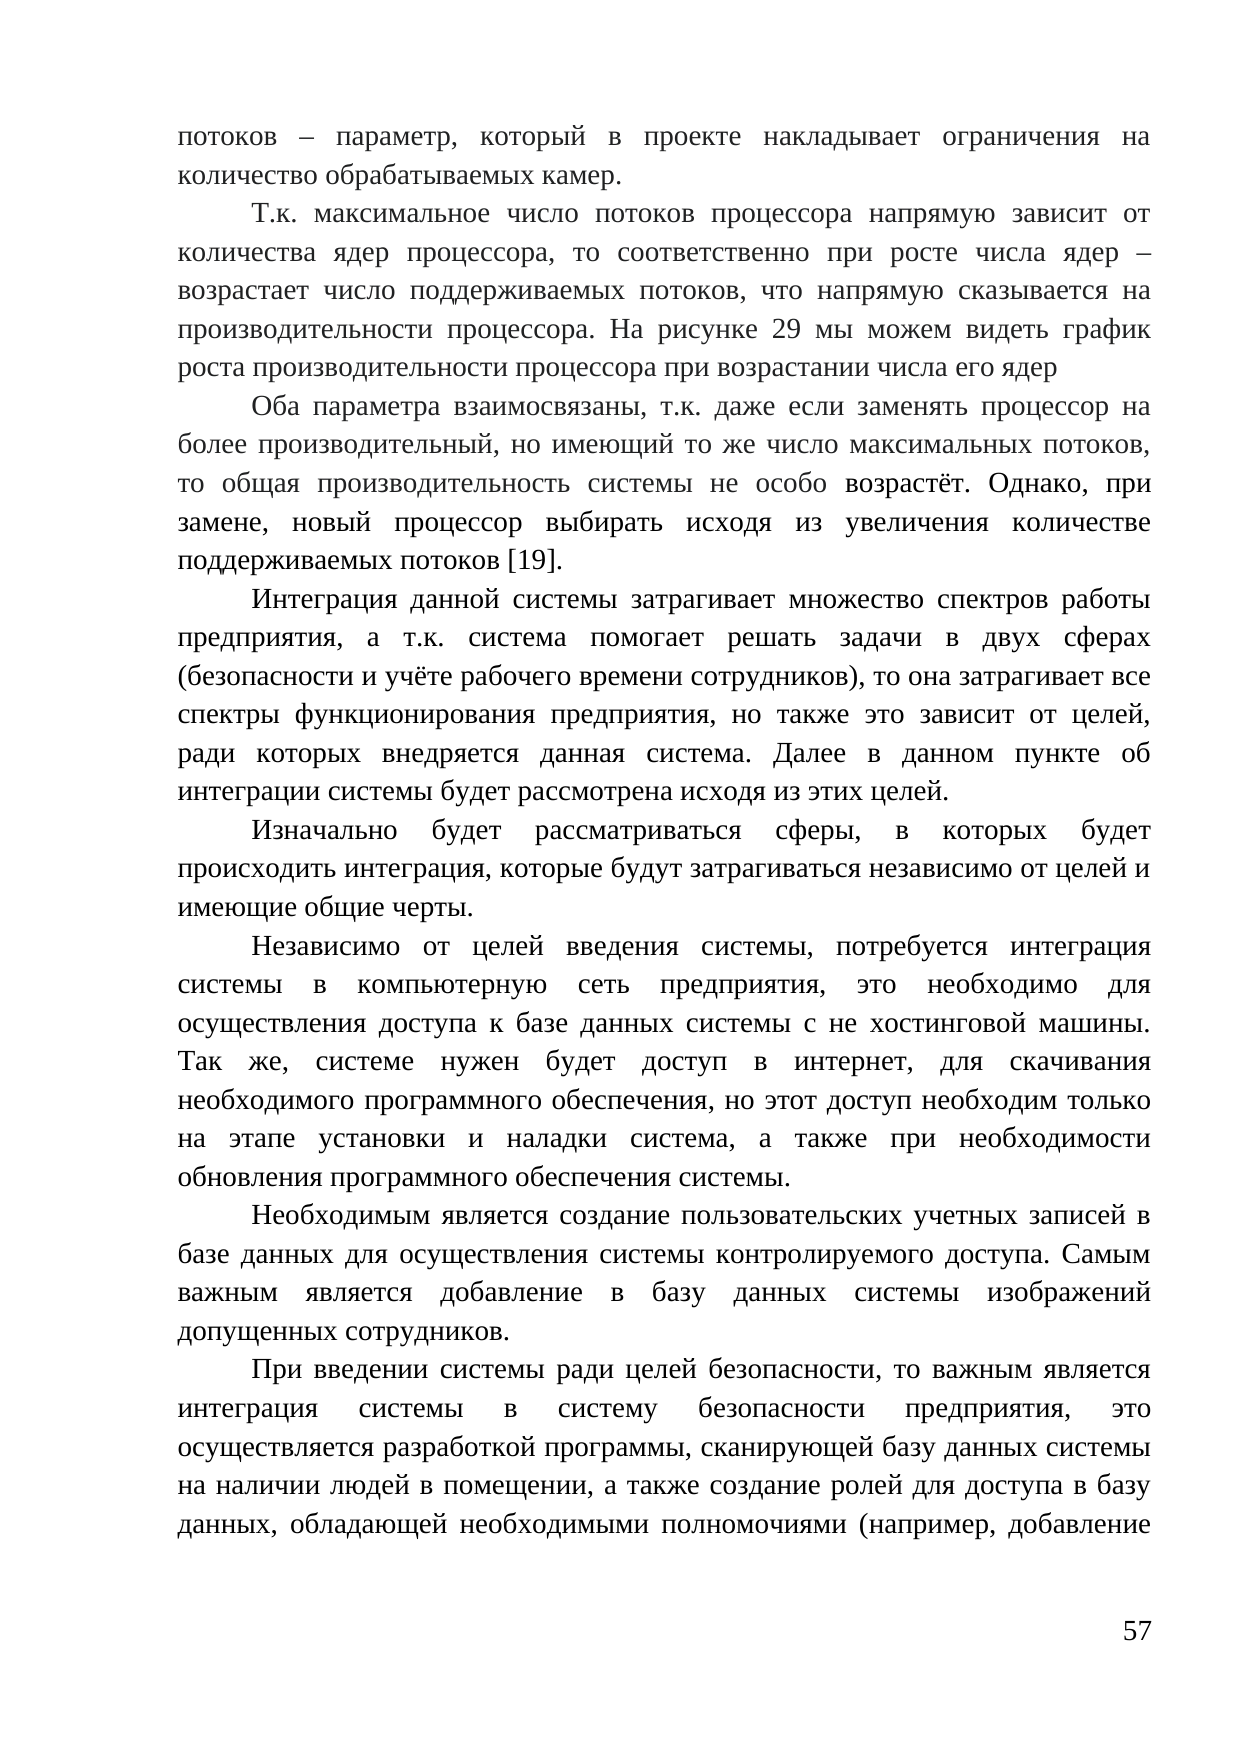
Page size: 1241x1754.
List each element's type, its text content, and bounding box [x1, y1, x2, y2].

text Интеграция данной системы затрагивает множество спектров работы предприятия, а т.к. система помогает решать задачи в двух сферах (безопасности и учёте рабочего времени сотрудников), то она затрагивает все спектры функционирования предприятия, но также это зависит от целей, ради которых внедряется данная система. Далее в данном пункте об интеграции системы будет рассмотрена исходя из этих целей. [177, 581, 1152, 807]
text Изначально будет рассматриваться сферы, в которых будет происходить интеграция, которые будут затрагиваться независимо от целей и имеющие общие черты. [177, 812, 1152, 923]
text Оба параметра взаимосвязаны, т.к. даже если заменять процессор на более производительный, но имеющий то же число максимальных потоков, то общая производительность системы не особо возрастёт. Однако, при замене, новый процессор выбирать исходя из увеличения количестве поддерживаемых потоков [19]. [177, 388, 1152, 576]
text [177, 1352, 1152, 1539]
text Независимо от целей введения системы, потребуется интеграция системы в компьютерную сеть предприятия, это необходимо для осуществления доступа к базе данных системы с не хостинговой машины. Так же, системе нужен будет доступ в интернет, для скачивания необходимого программного обеспечения, но этот доступ необходим только на этапе установки и наладки система, а также при необходимости обновления программного обеспечения системы. [177, 928, 1152, 1192]
text Необходимым является создание пользовательских учетных записей в базе данных для осуществления системы контролируемого доступа. Самым важным является добавление в базу данных системы изображений допущенных сотрудников. [177, 1197, 1152, 1347]
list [177, 118, 1152, 190]
text Т.к. максимальное число потоков процессора напрямую зависит от количества ядер процессора, то соответственно при росте числа ядер – возрастает число поддерживаемых потоков, что напрямую сказывается на производительности процессора. На рисунке 29 мы можем видеть график роста производительности процессора при возрастании числа его ядер [177, 195, 1152, 383]
